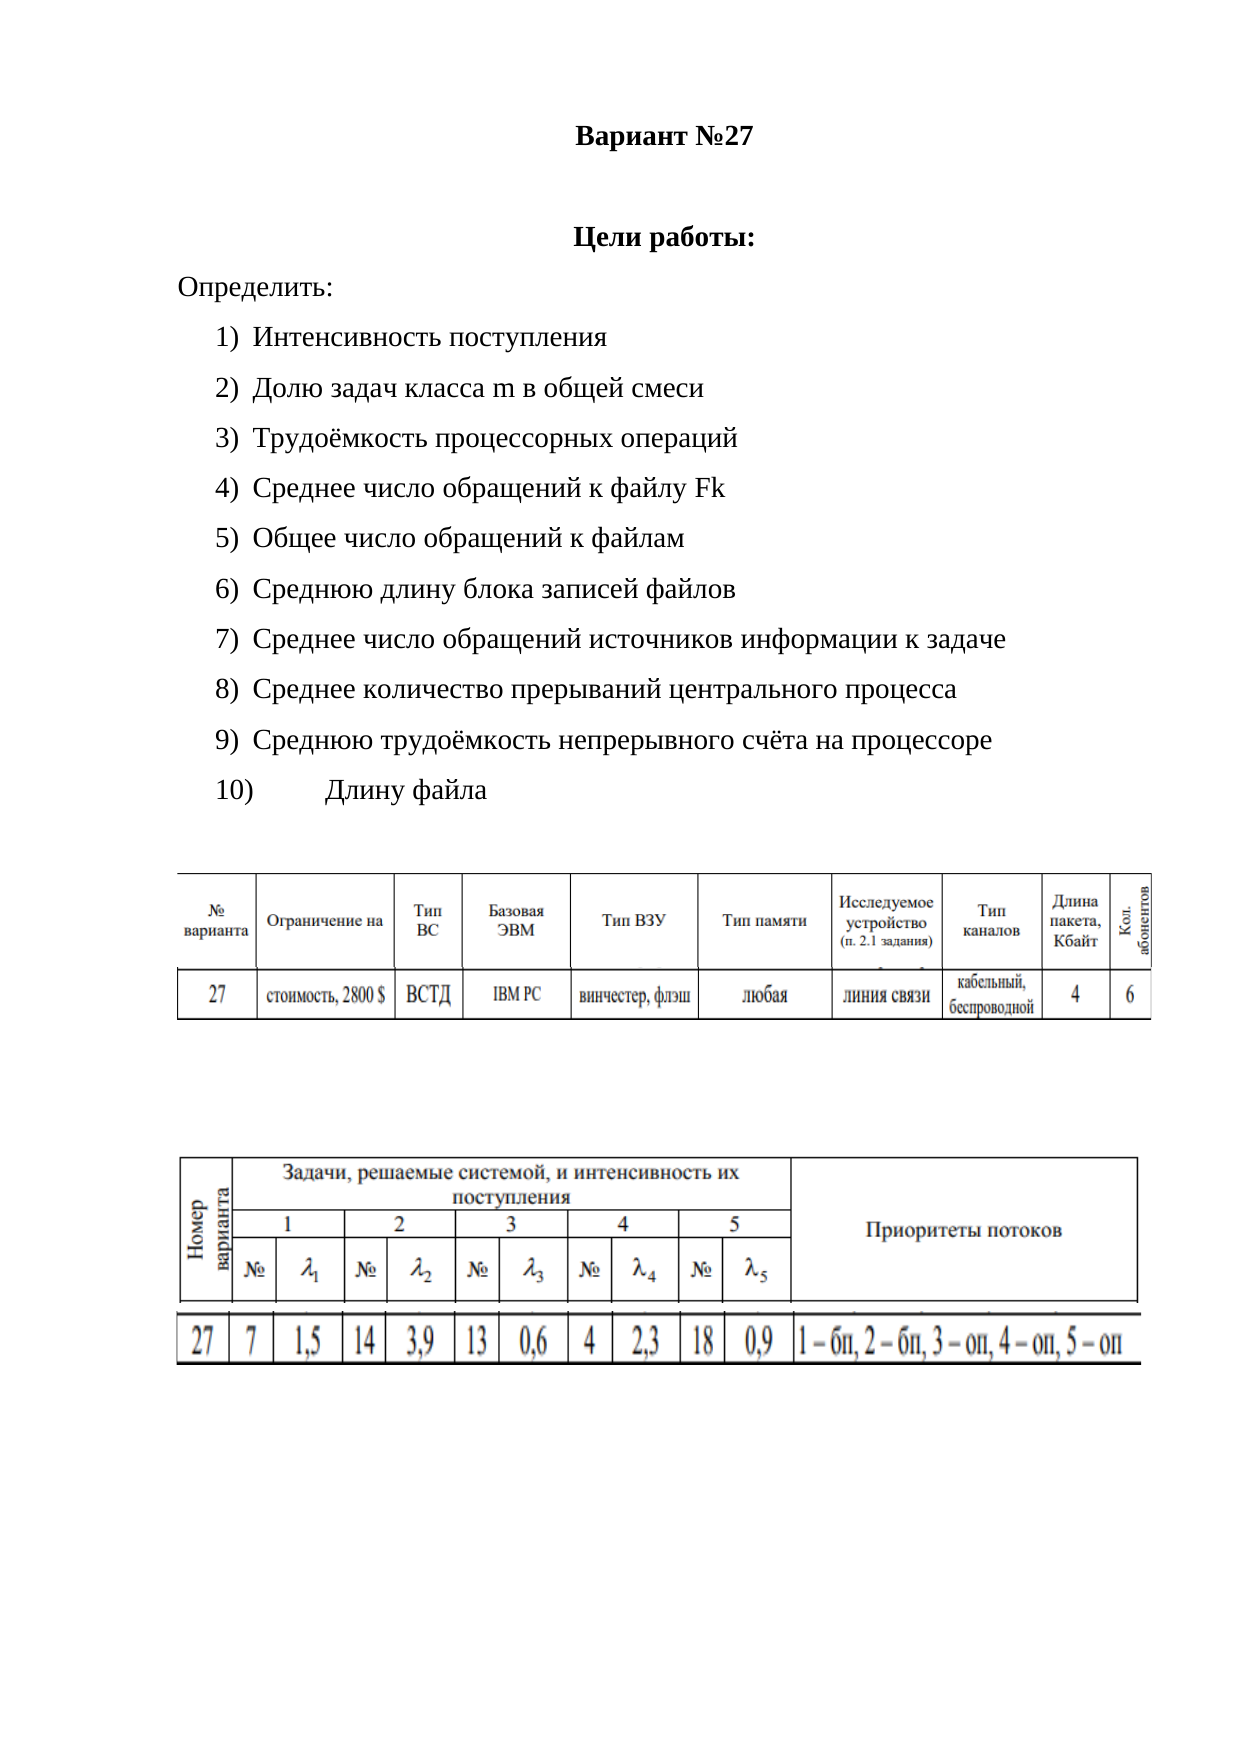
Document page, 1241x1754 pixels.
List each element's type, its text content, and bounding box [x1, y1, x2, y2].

list Длину файла [215, 772, 1152, 806]
list Среднее количество прерываний центрального процесса [215, 672, 1152, 705]
list Среднюю трудоёмкость непрерывного счёта на процессоре [215, 722, 1152, 755]
picture [177, 1153, 1152, 1303]
picture [176, 1311, 1142, 1365]
list Интенсивность поступления [215, 319, 1152, 353]
list Долю задач класса m в общей смеси [215, 370, 1152, 403]
text Цели работы: [177, 219, 1152, 252]
text Определить: [177, 269, 1152, 303]
list Среднее число обращений к файлу Fk [215, 470, 1152, 504]
list Среднюю длину блока записей файлов [215, 571, 1152, 604]
list Общее число обращений к файлам [215, 521, 1152, 554]
picture [176, 872, 1152, 1020]
list Трудоёмкость процессорных операций [215, 420, 1152, 453]
text Вариант №27 [177, 118, 1152, 152]
list Среднее число обращений источников информации к задаче [215, 621, 1152, 655]
